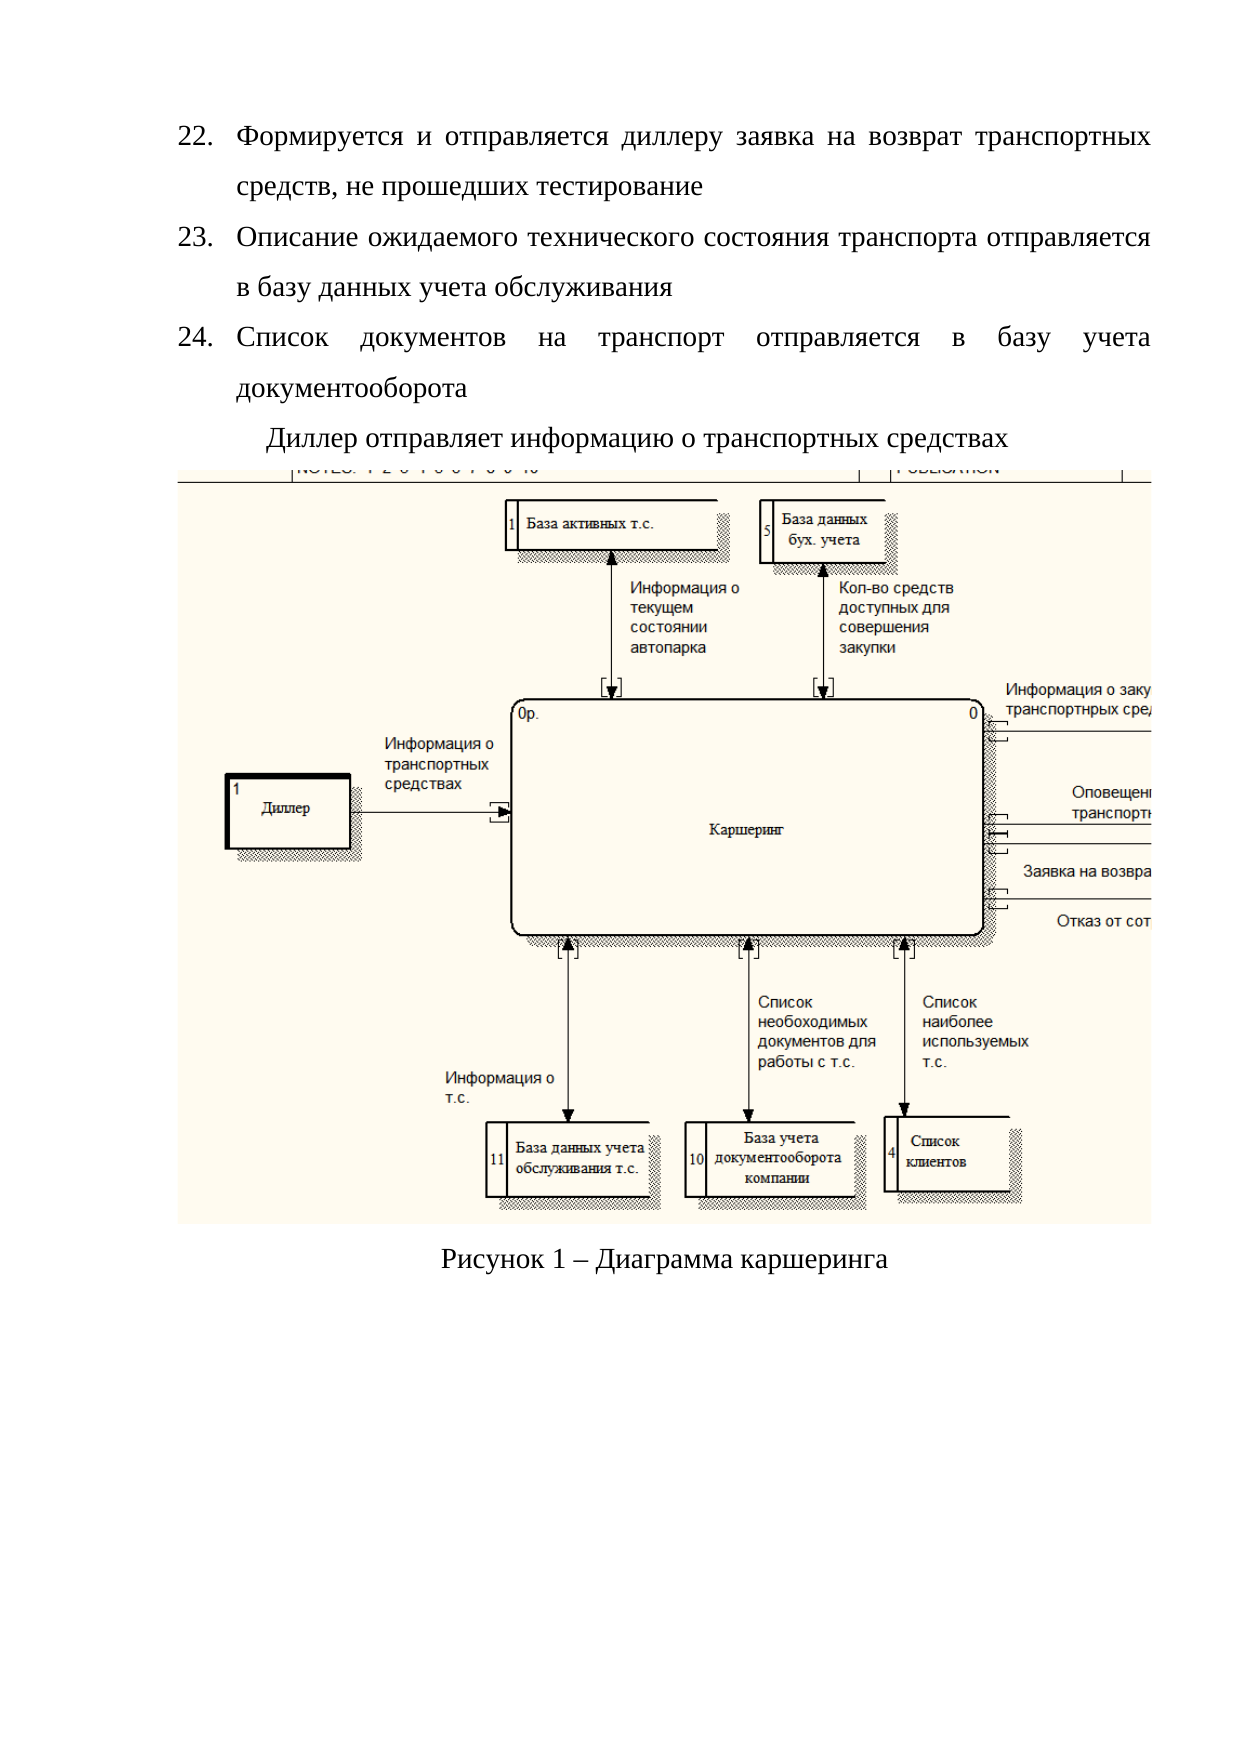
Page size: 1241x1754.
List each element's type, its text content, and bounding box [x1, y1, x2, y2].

list Формируется и отправляется диллеру заявка на возврат транспортных средств, не прошедших тестирование [177, 118, 1152, 202]
text Диллер отправляет информацию о транспортных средствах [177, 420, 1152, 453]
text Рисунок 1 – Диаграмма каршеринга [177, 1241, 1152, 1274]
picture [177, 470, 1152, 1224]
list Описание ожидаемого технического состояния транспорта отправляется в базу данных учета обслуживания [177, 219, 1152, 303]
list Список документов на транспорт отправляется в базу учета документооборота [177, 319, 1152, 403]
